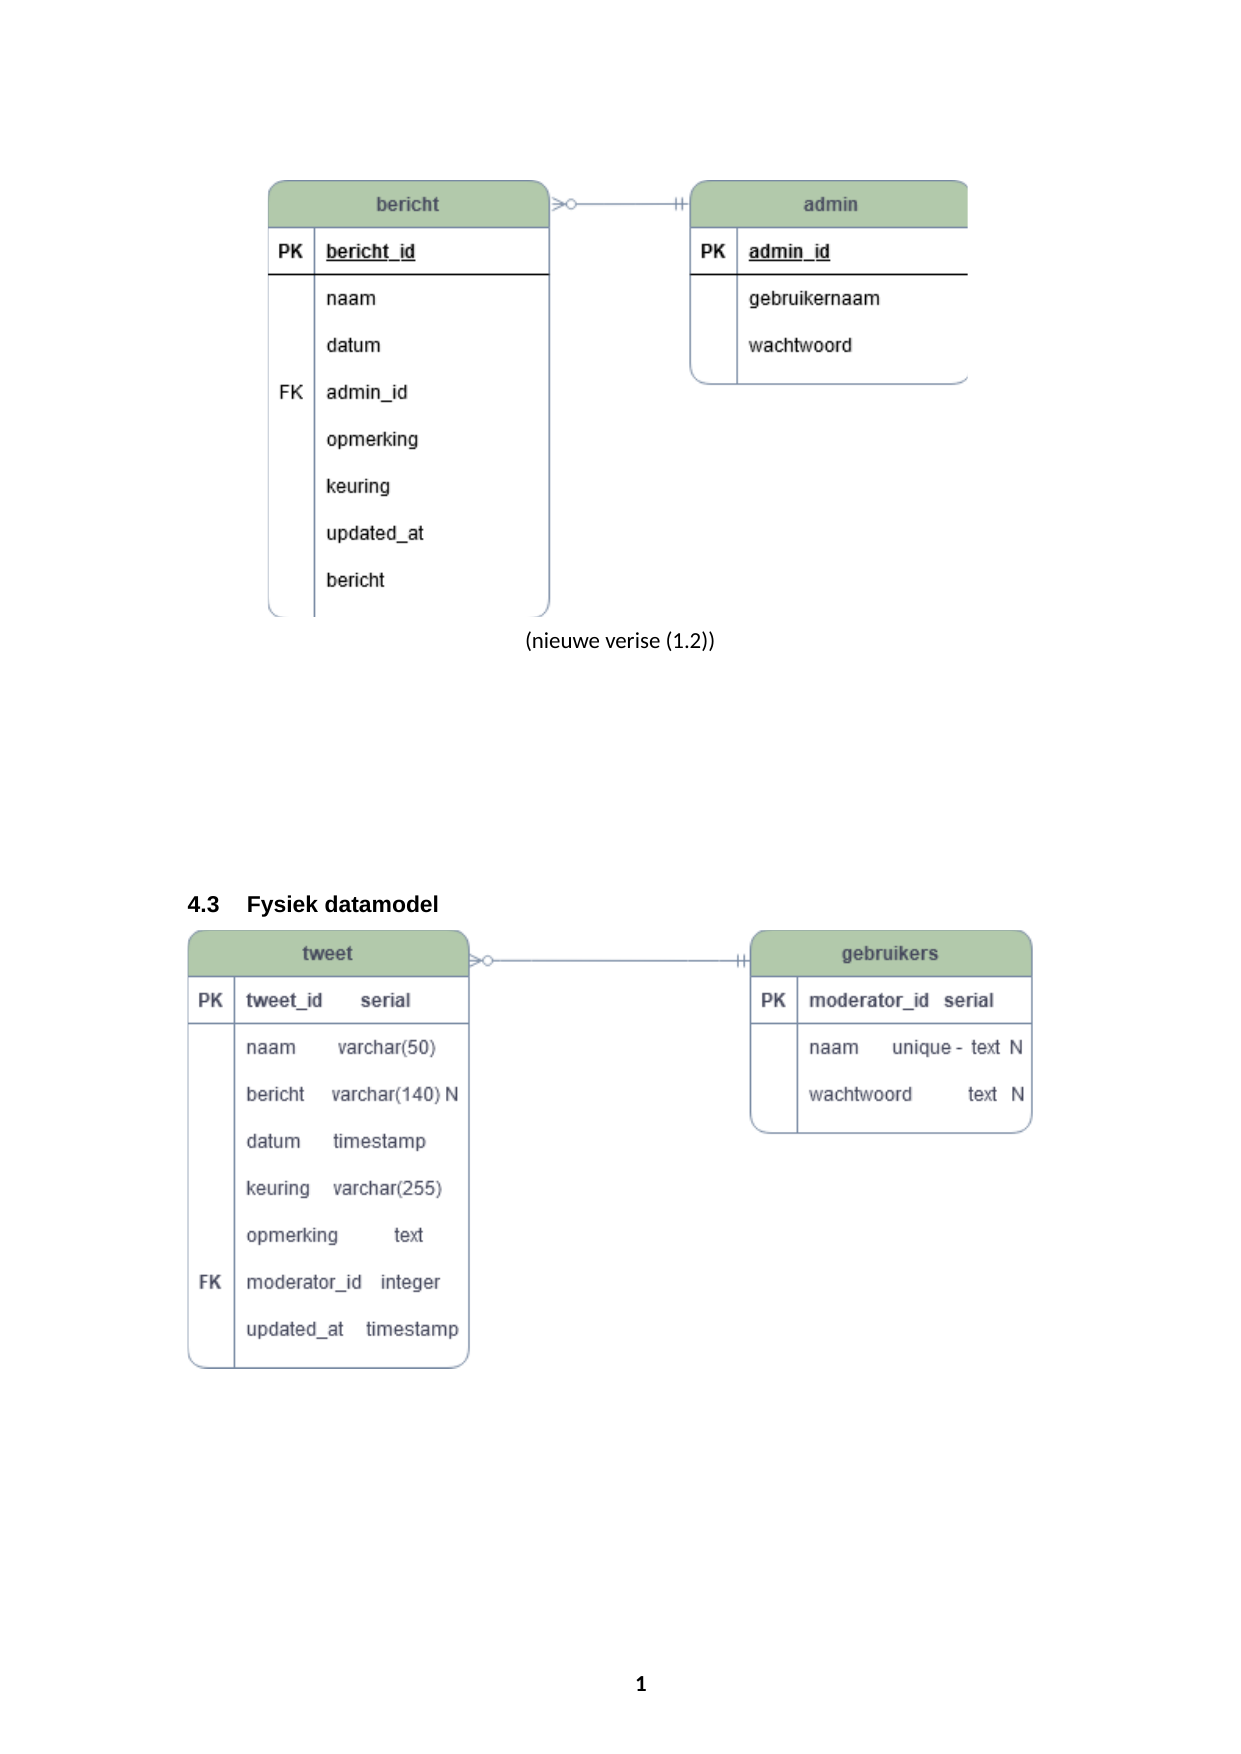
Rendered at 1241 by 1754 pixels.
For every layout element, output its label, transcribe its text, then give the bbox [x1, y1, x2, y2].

picture [187, 930, 1033, 1369]
text (nieuwe verise (1.2)) [187, 626, 1053, 654]
picture [267, 180, 968, 617]
subtitle Fysiek datamodel [187, 891, 1053, 917]
